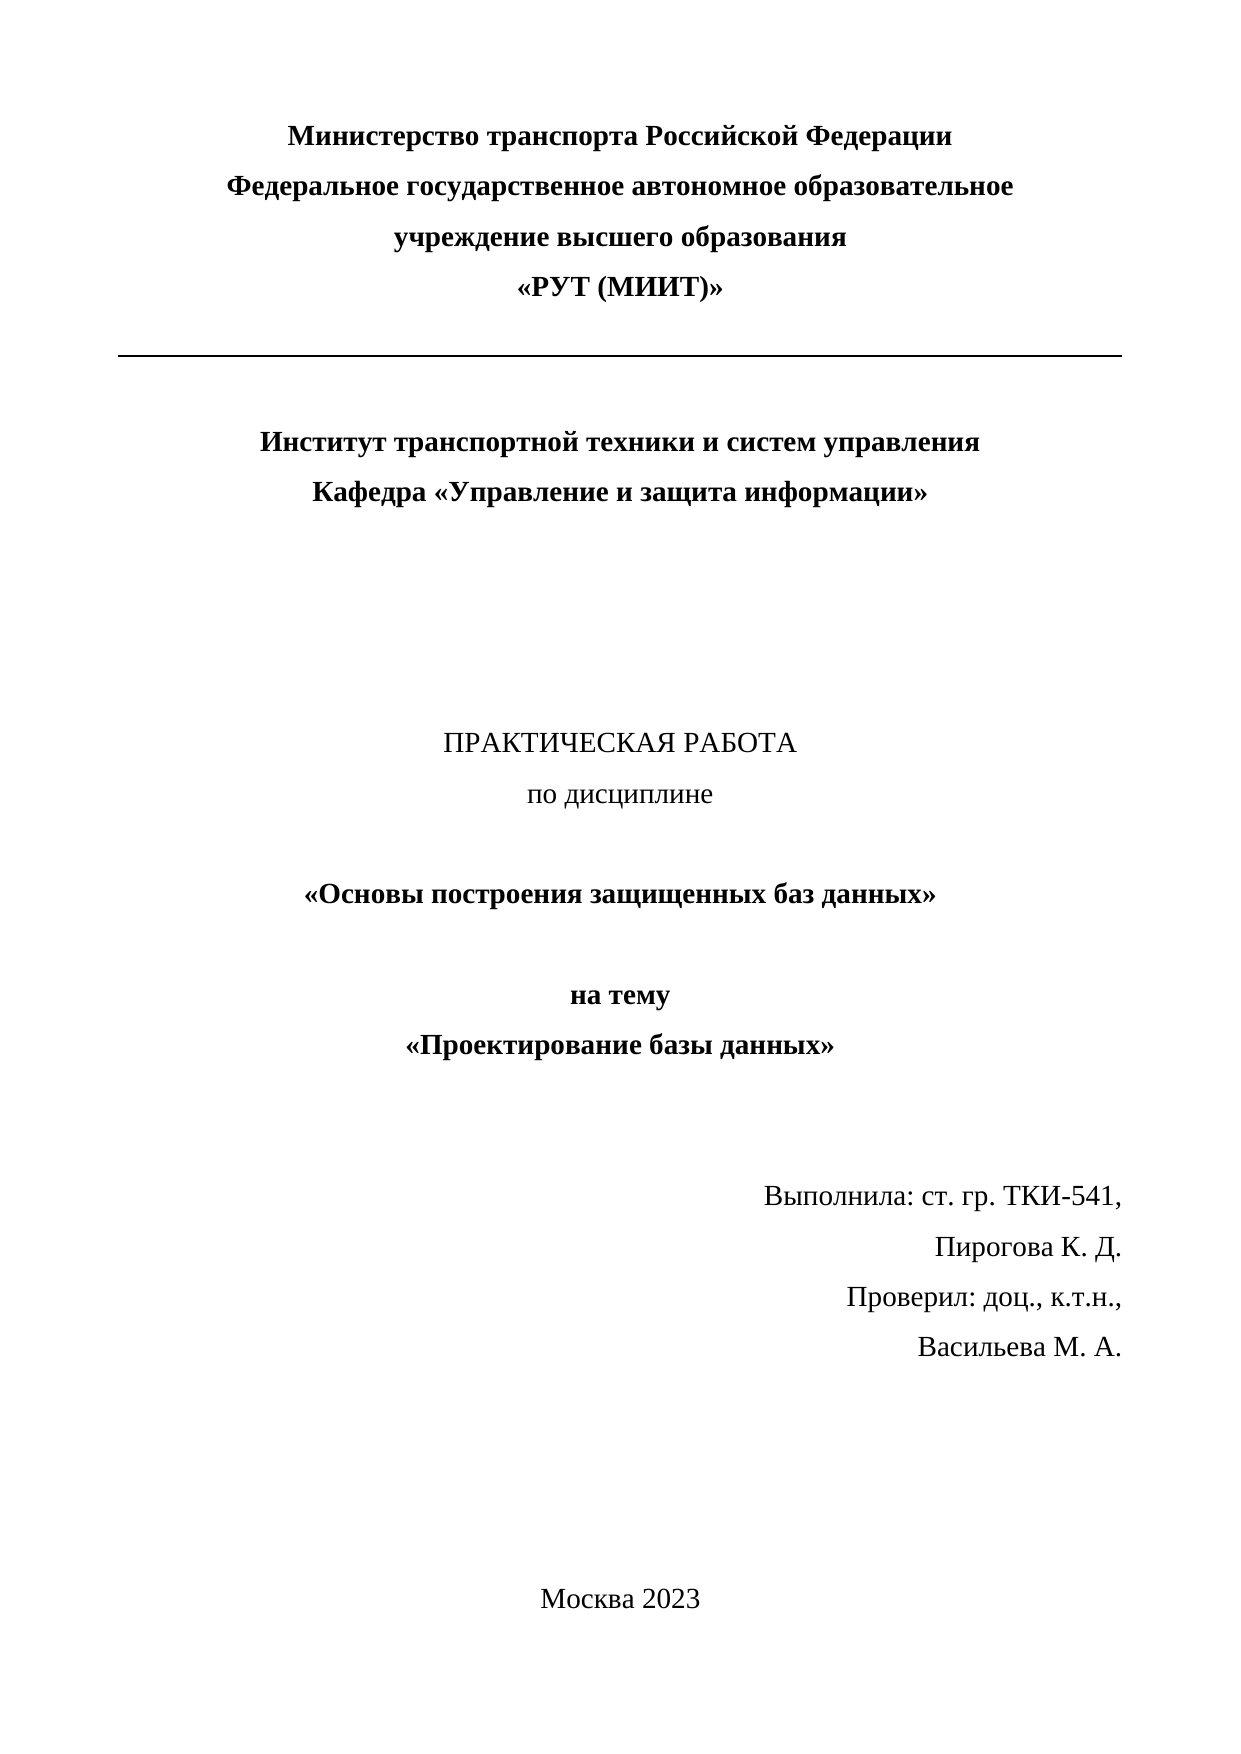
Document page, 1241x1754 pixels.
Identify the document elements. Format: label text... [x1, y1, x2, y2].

text Министерство транспорта Российской Федерации [118, 118, 1122, 152]
text по дисциплине [118, 776, 1122, 809]
text Москва 2023 [118, 1581, 1122, 1614]
text «Основы построения защищенных баз данных» [118, 876, 1122, 910]
text Выполнила: ст. гр. ТКИ-541, Пирогова К. Д. Проверил: доц., к.т.н., [118, 1178, 1122, 1312]
text Кафедра «Управление и защита информации» [118, 474, 1122, 507]
text Васильева М. А. [118, 1329, 1122, 1363]
text Федеральное государственное автономное образовательное учреждение высшего образования «РУТ (МИИТ)» [118, 168, 1122, 303]
text на тему «Проектирование базы данных» [118, 977, 1122, 1061]
text ПРАКТИЧЕСКАЯ РАБОТА [118, 726, 1122, 759]
text Институт транспортной техники и систем управления [118, 424, 1122, 457]
